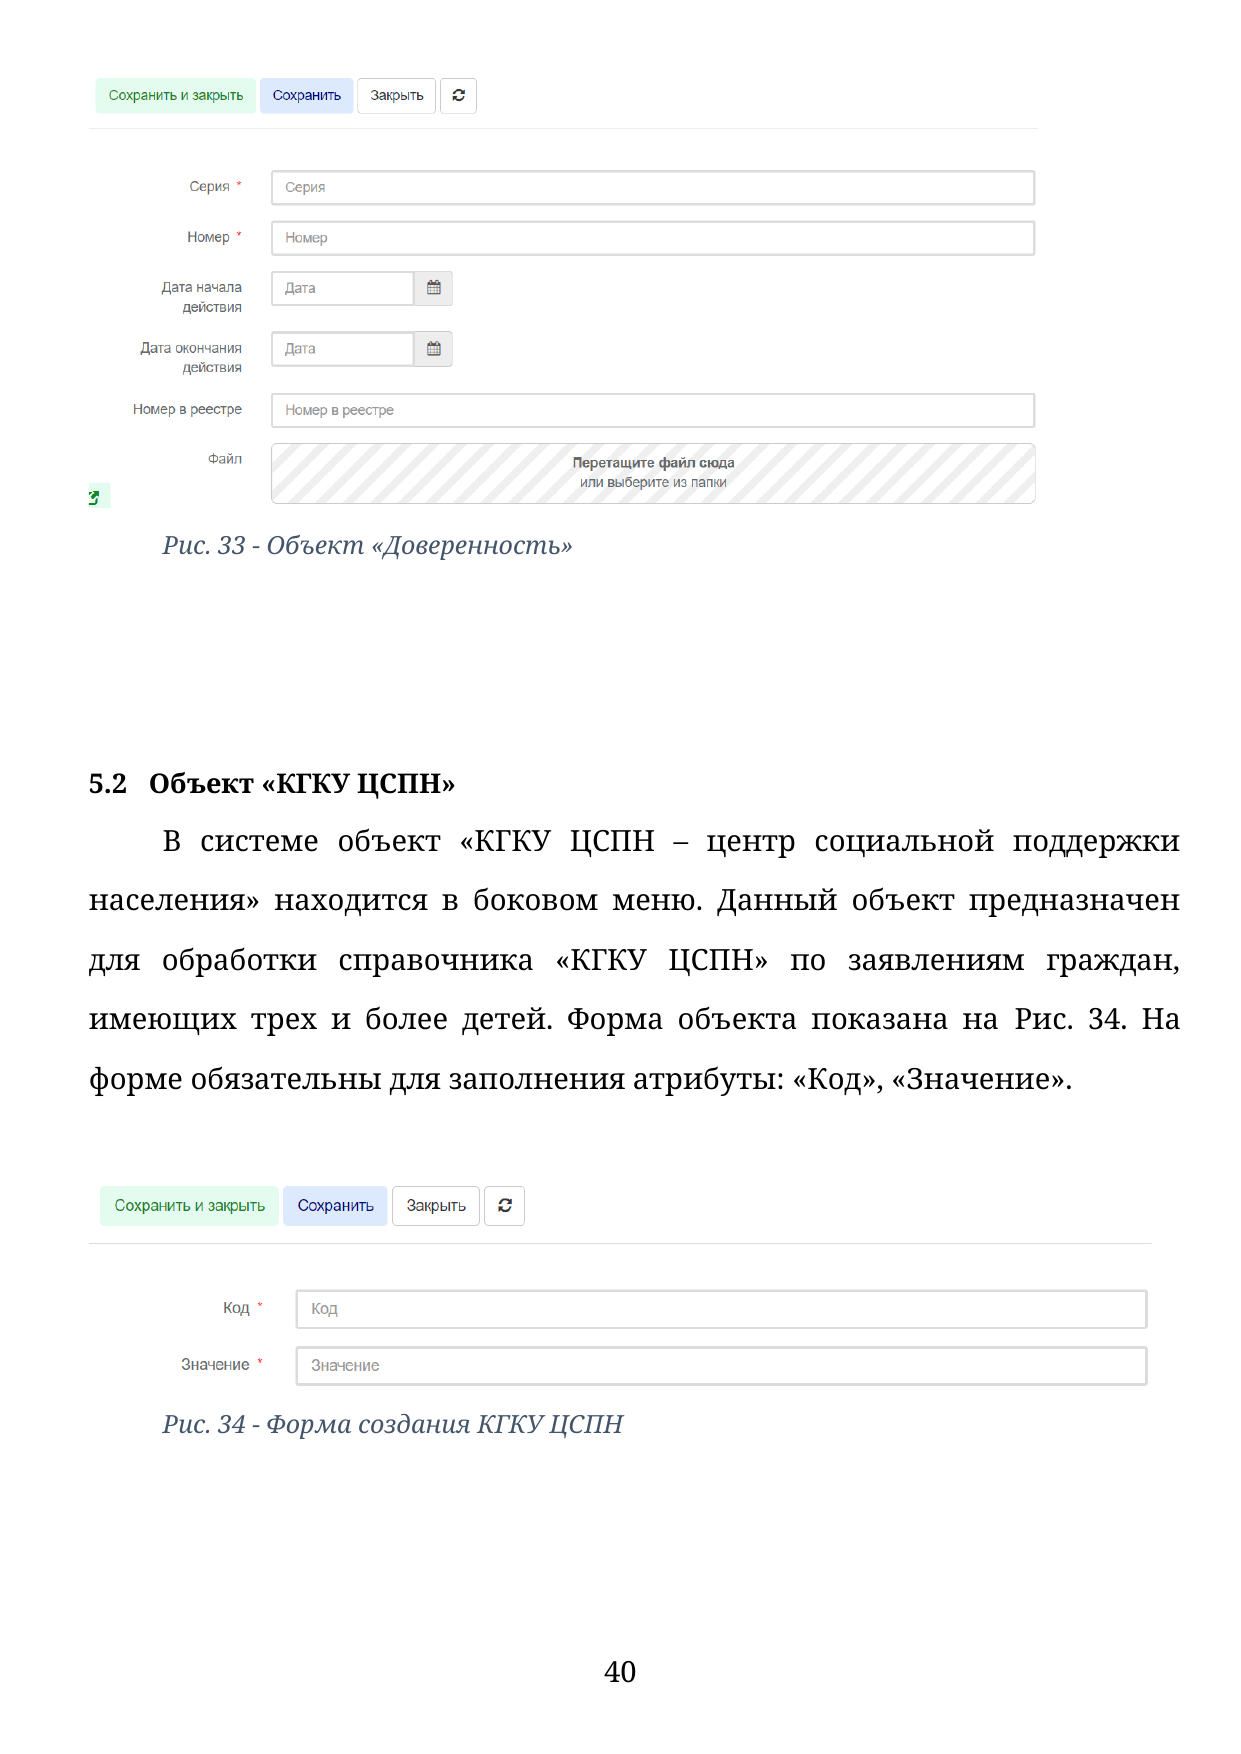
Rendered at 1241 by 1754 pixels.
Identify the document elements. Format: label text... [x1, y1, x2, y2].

text В системе объект «КГКУ ЦСПН – центр социальной поддержки населения» находится в боковом меню. Данный объект предназначен для обработки справочника «КГКУ ЦСПН» по заявлениям граждан, имеющих трех и более детей. Форма объекта показана на Рис. 34. На форме обязательны для заполнения атрибуты: «Код», «Значение». [89, 820, 1181, 1098]
picture [88, 69, 1039, 508]
picture [88, 1177, 1152, 1388]
text Рис. 34 - Форма создания КГКУ ЦСПН [89, 1407, 1181, 1441]
text Рис. 33 - Объект «Доверенность» [89, 527, 1181, 561]
subtitle Объект «КГКУ ЦСПН» [89, 765, 1181, 802]
